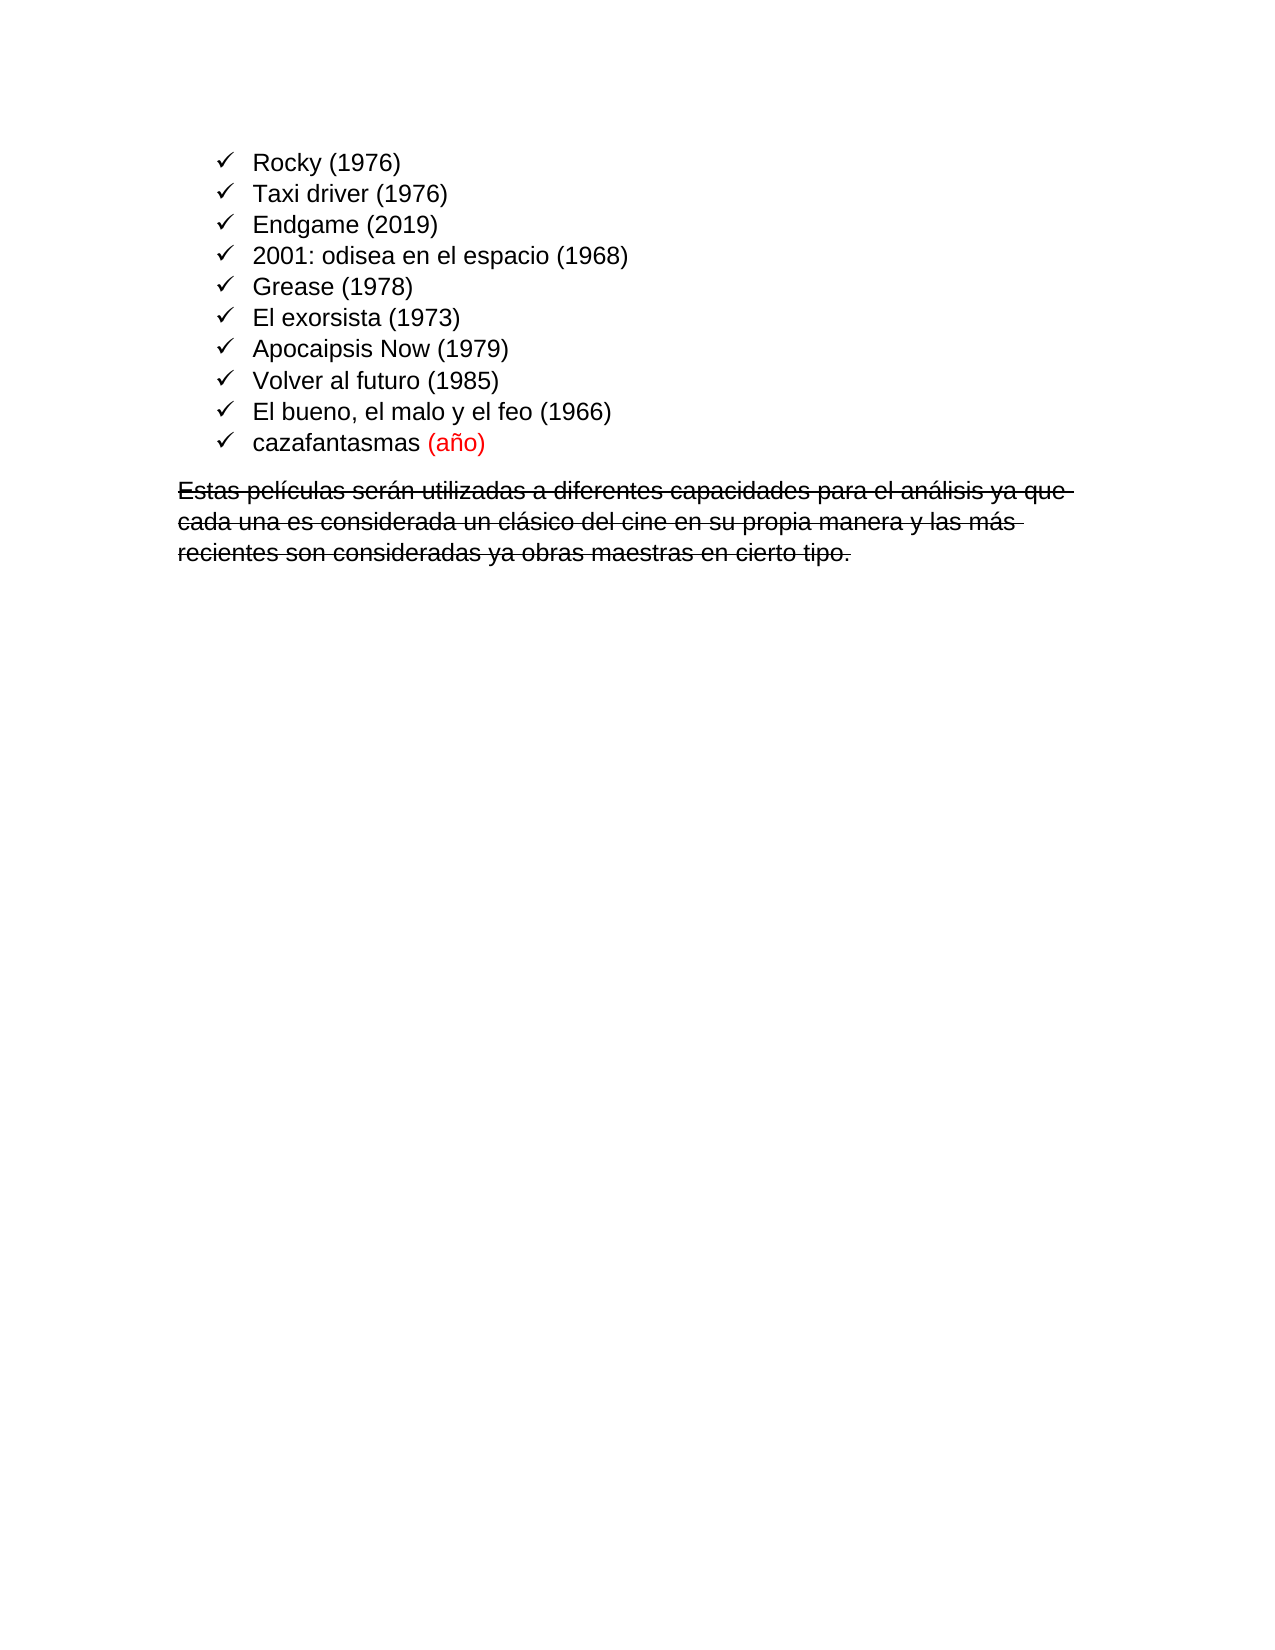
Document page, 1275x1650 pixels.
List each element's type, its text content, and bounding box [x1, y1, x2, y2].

list El exorsista (1973) [215, 303, 1098, 332]
list Grease (1978) [215, 272, 1098, 301]
list El bueno, el malo y el feo (1966) [215, 397, 1098, 426]
list Endgame (2019) [215, 210, 1098, 239]
text Estas películas serán utilizadas a diferentes capacidades para el análisis ya que cada una es considerada un clásico del cine en su propia manera y las más recientes son consideradas ya obras maestras en cierto tipo. [177, 476, 1098, 567]
list 2001: odisea en el espacio (1968) [215, 241, 1098, 270]
list Apocaipsis Now (1979) [215, 334, 1098, 363]
list cazafantasmas (año) [215, 428, 1098, 457]
list Taxi driver (1976) [215, 179, 1098, 208]
list Rocky (1976) [215, 148, 1098, 176]
list Volver al futuro (1985) [215, 366, 1098, 394]
